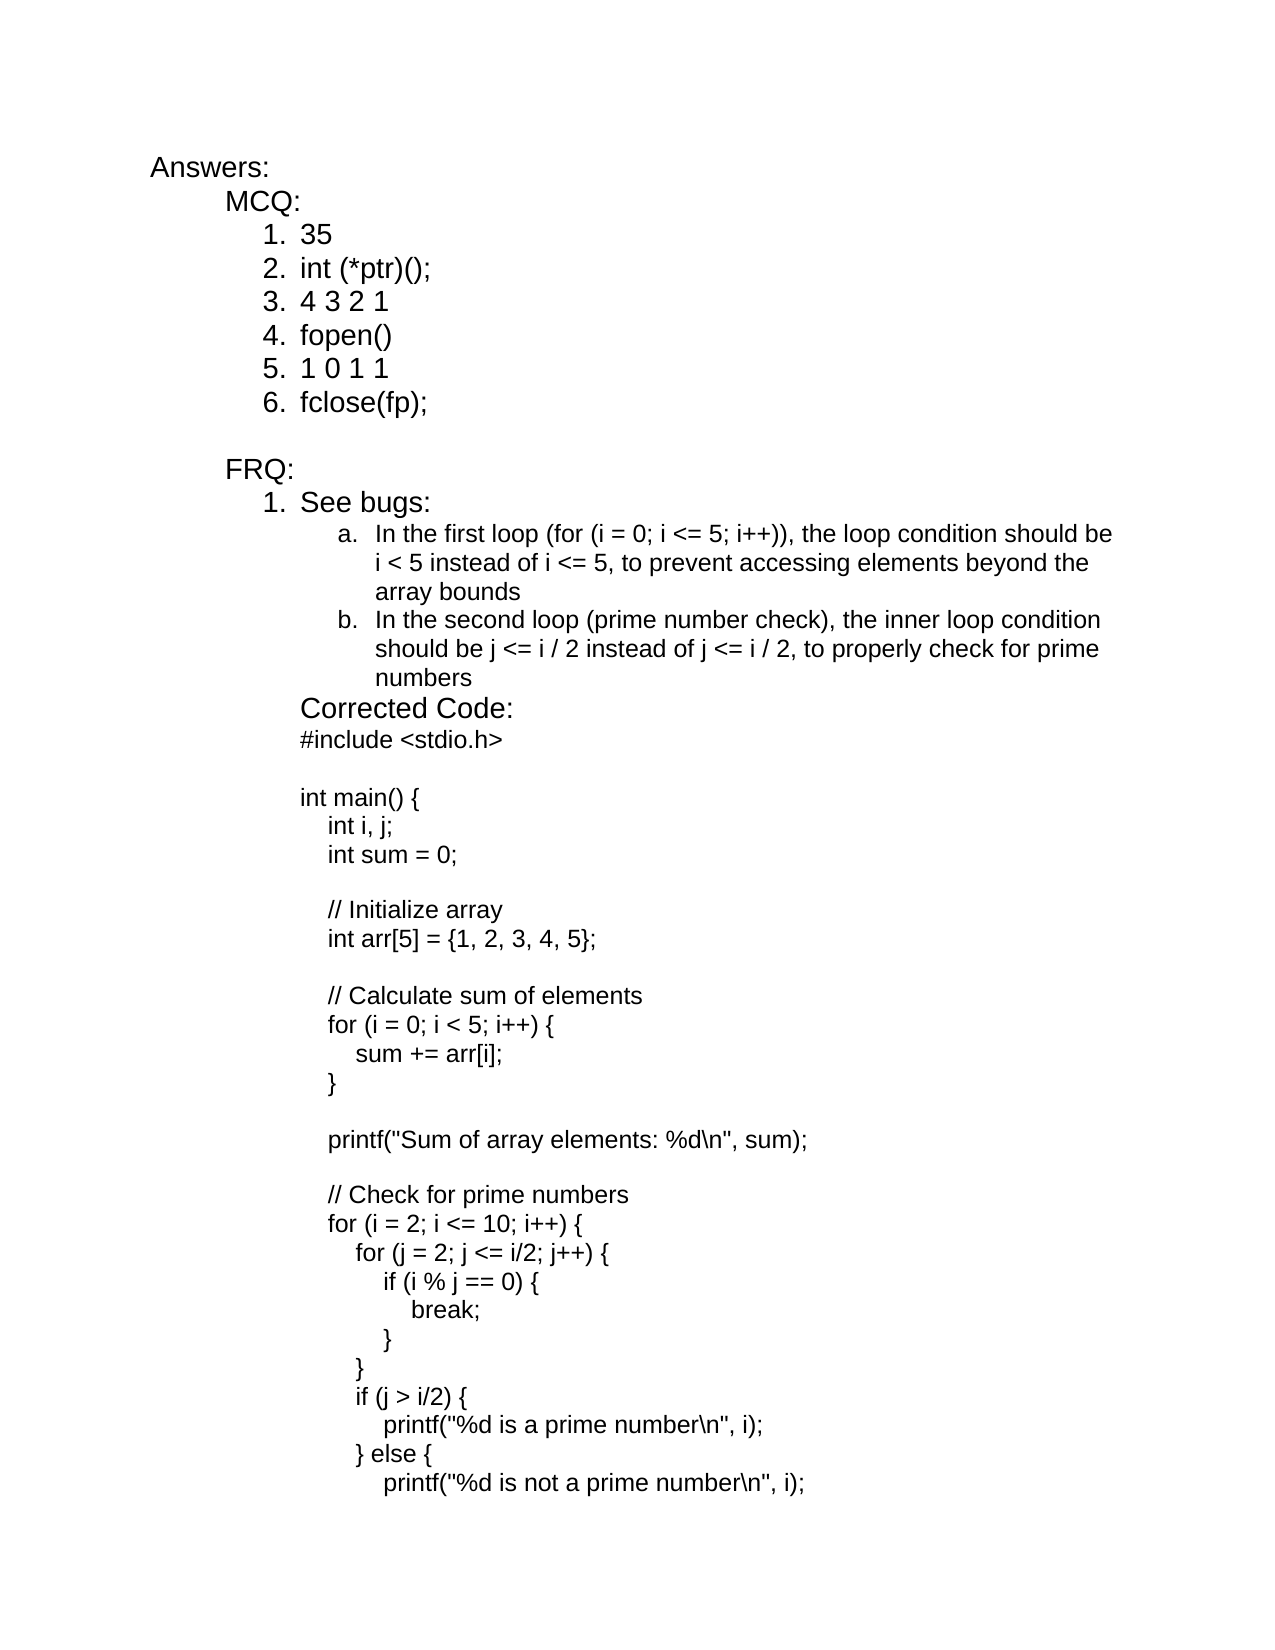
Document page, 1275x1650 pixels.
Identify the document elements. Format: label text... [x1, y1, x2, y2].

text if (j > i/2) { [300, 1381, 1125, 1410]
list See bugs: [262, 485, 1125, 519]
text Answers: [150, 150, 1125, 183]
list 4 3 2 1 [262, 284, 1125, 318]
list 35 [262, 217, 1125, 251]
list 1 0 1 1 [262, 351, 1125, 385]
text FRQ: [225, 452, 1125, 485]
text break; [300, 1295, 1125, 1324]
text int i, j; [300, 811, 1125, 840]
text #include <stdio.h> [300, 725, 1125, 754]
text if (i % j == 0) { [300, 1266, 1125, 1295]
text // Initialize array [300, 895, 1125, 924]
list fclose(fp); [262, 385, 1125, 418]
text Corrected Code: [150, 691, 1125, 725]
text printf("Sum of array elements: %d\n", sum); [300, 1125, 1125, 1154]
text for (i = 0; i < 5; i++) { [300, 1010, 1125, 1039]
text printf("%d is not a prime number\n", i); [300, 1468, 1125, 1496]
text int main() { [300, 782, 1125, 811]
text } [300, 1324, 1125, 1353]
text // Calculate sum of elements [300, 981, 1125, 1010]
text } [300, 1353, 1125, 1381]
list fopen() [262, 318, 1125, 351]
text int sum = 0; [300, 840, 1125, 869]
text int arr[5] = {1, 2, 3, 4, 5}; [300, 924, 1125, 953]
list int (*ptr)(); [262, 251, 1125, 284]
text // Check for prime numbers [300, 1180, 1125, 1209]
text } [300, 1068, 1125, 1096]
list In the second loop (prime number check), the inner loop condition should be j <= i / 2 instead of j <= i / 2, to properly check for prime numbers [337, 605, 1125, 691]
text } else { [300, 1439, 1125, 1468]
text printf("%d is a prime number\n", i); [300, 1410, 1125, 1439]
text MCQ: [225, 183, 1125, 217]
text for (i = 2; i <= 10; i++) { [300, 1209, 1125, 1238]
list In the first loop (for (i = 0; i <= 5; i++)), the loop condition should be i < 5 instead of i <= 5, to prevent accessing elements beyond the array bounds [337, 519, 1125, 605]
text sum += arr[i]; [300, 1039, 1125, 1068]
text for (j = 2; j <= i/2; j++) { [300, 1238, 1125, 1266]
